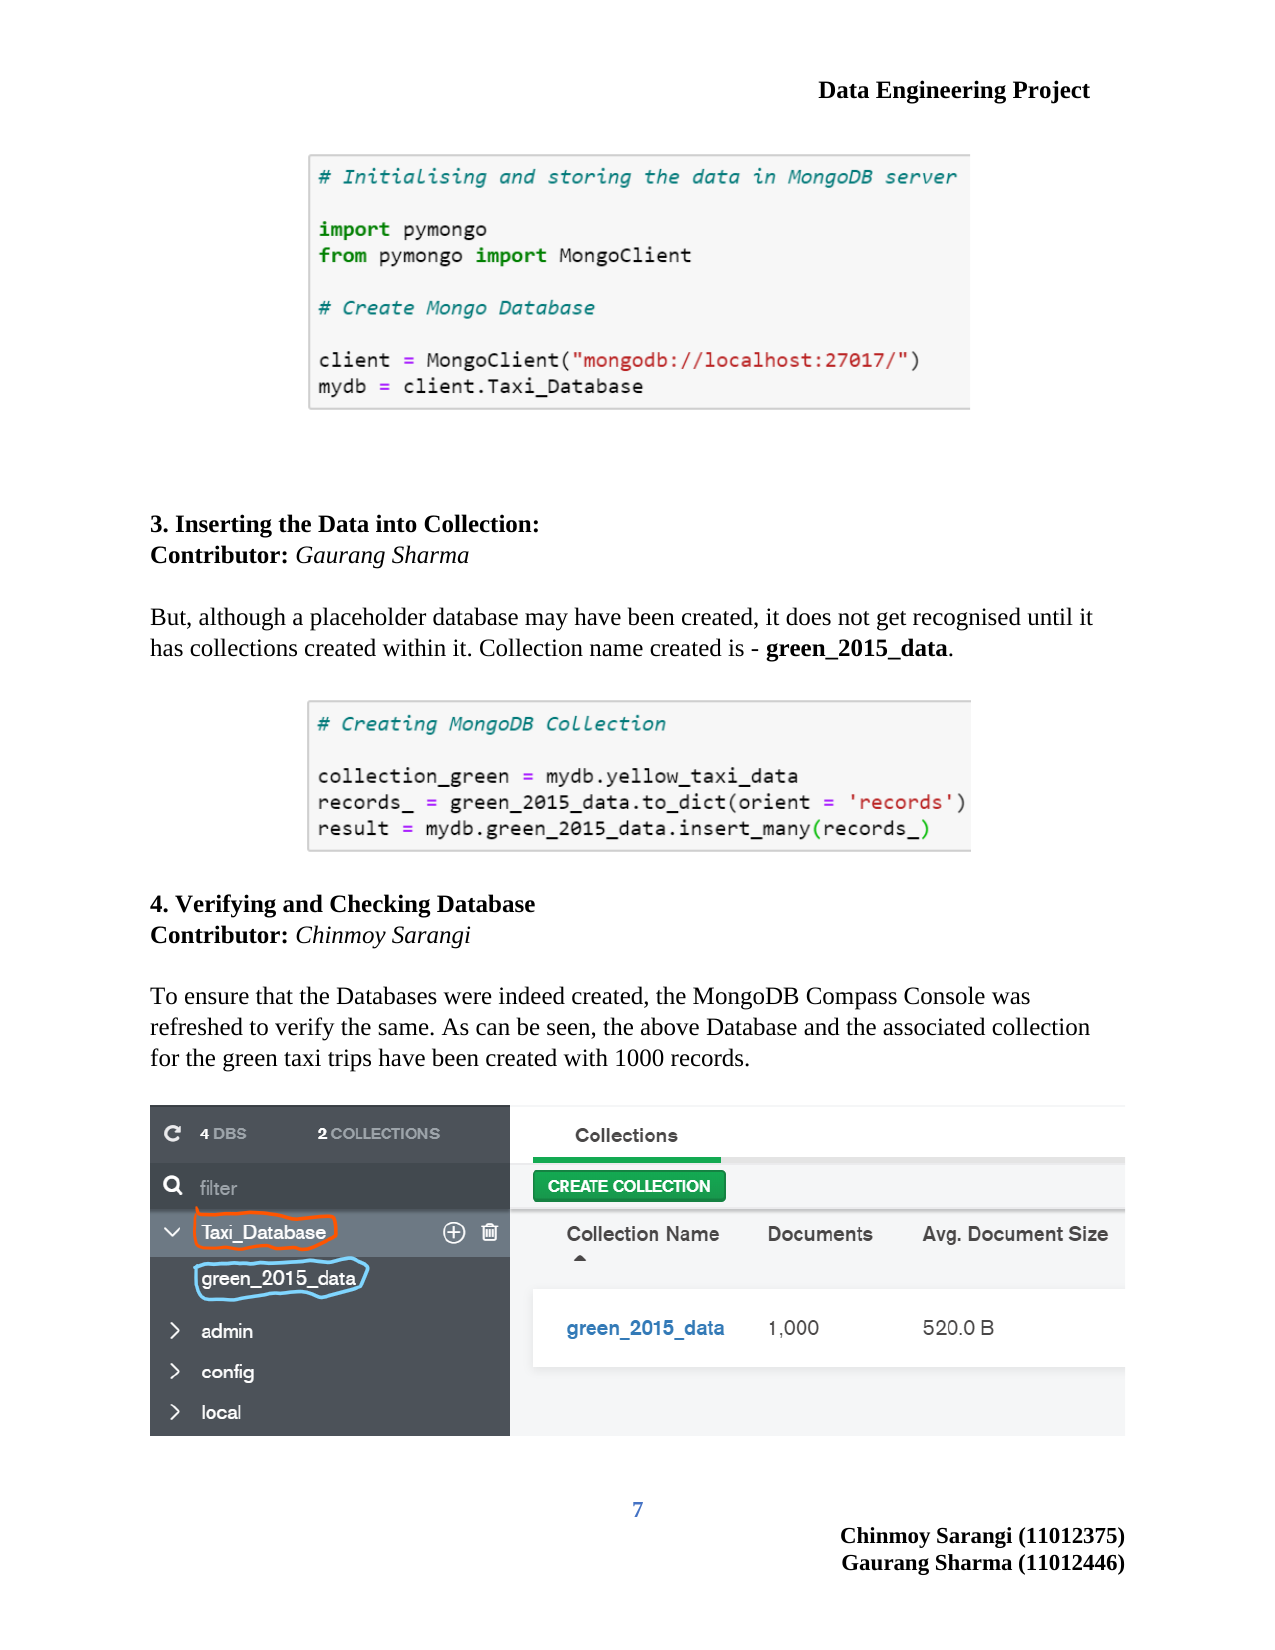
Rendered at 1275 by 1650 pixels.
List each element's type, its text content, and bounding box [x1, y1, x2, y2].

text 4. Verifying and Checking Database [150, 889, 1125, 917]
picture [150, 1105, 1125, 1436]
picture [304, 695, 971, 856]
text To ensure that the Databases were indeed created, the MongoDB Compass Console was refreshed to verify the same. As can be seen, the above Database and the associated collection for the green taxi trips have been created with 1000 records. [150, 981, 1125, 1072]
text But, although a placeholder database may have been created, it does not get recognised until it has collections created within it. Collection name created is - green_2015_data. [150, 602, 1125, 662]
text Contributor: Chinmoy Sarangi [150, 920, 1125, 979]
text 3. Inserting the Data into Collection: Contributor: Gaurang Sharma [150, 509, 1125, 569]
picture [304, 150, 971, 414]
